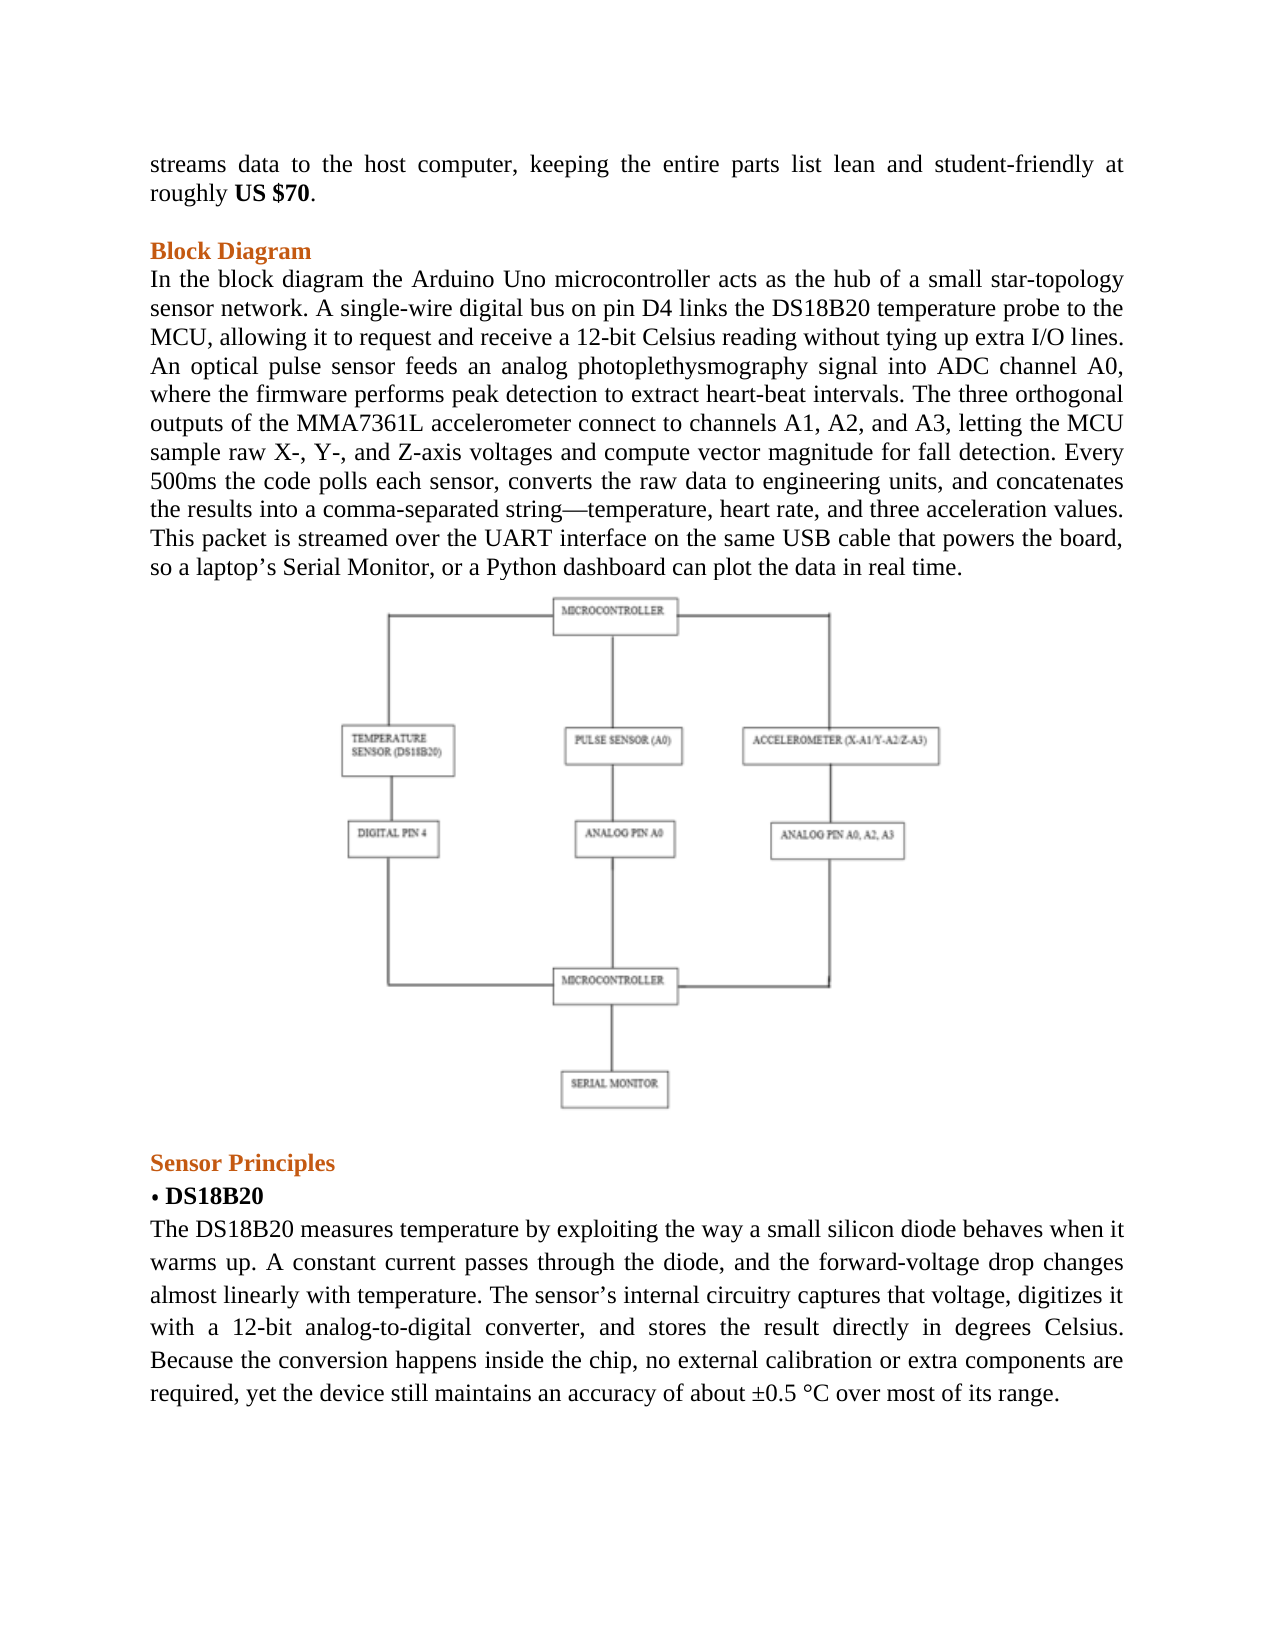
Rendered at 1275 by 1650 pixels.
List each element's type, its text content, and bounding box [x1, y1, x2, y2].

text Block Diagram [150, 236, 1125, 264]
text The DS18B20 measures temperature by exploiting the way a small silicon diode behaves when it warms up. A constant current passes through the diode, and the forward-voltage drop changes almost linearly with temperature. The sensor’s internal circuitry captures that voltage, digitizes it with a 12-bit analog-to-digital converter, and stores the result directly in degrees Celsius. Because the conversion happens inside the chip, no external calibration or extra components are required, yet the device still maintains an accuracy of about ±0.5 °C over most of its range. [150, 1214, 1125, 1407]
text • DS18B20 [150, 1181, 1125, 1210]
text Sensor Principles [150, 1148, 1125, 1177]
text In the block diagram the Arduino Uno microcontroller acts as the hub of a small star-topology sensor network. A single-wire digital bus on pin D4 links the DS18B20 temperature probe to the MCU, allowing it to request and receive a 12-bit Celsius reading without tying up extra I/O lines. An optical pulse sensor feeds an analog photoplethysmography signal into ADC channel A0, where the firmware performs peak detection to extract heart-beat intervals. The three orthogonal outputs of the MMA7361L accelerometer connect to channels A1, A2, and A3, letting the MCU sample raw X-, Y-, and Z-axis voltages and compute vector magnitude for fall detection. Every 500ms the code polls each sensor, converts the raw data to engineering units, and concatenates the results into a comma-separated string—temperature, heart rate, and three acceleration values. This packet is streamed over the UART interface on the same USB cable that powers the board, so a laptop’s Serial Monitor, or a Python dashboard can plot the data in real time. [150, 264, 1125, 581]
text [150, 149, 1125, 207]
picture [326, 580, 949, 1145]
